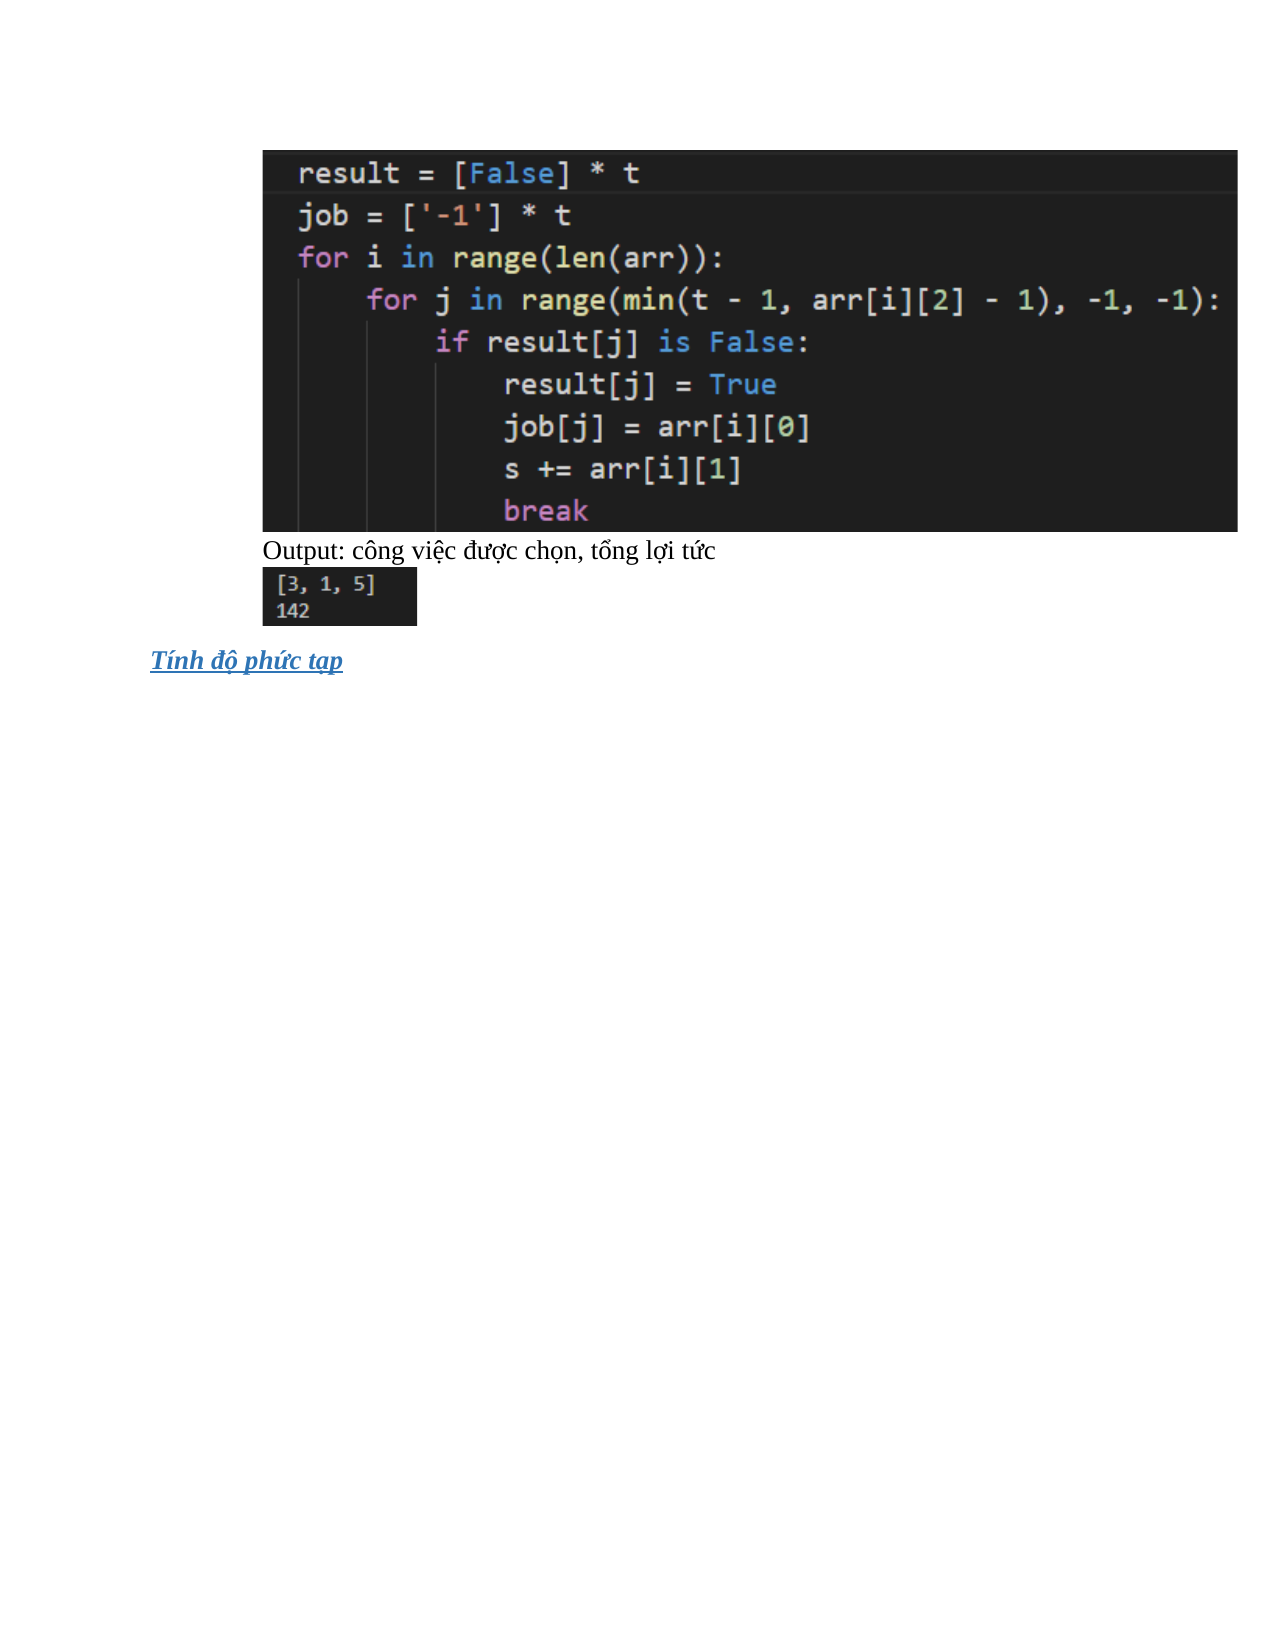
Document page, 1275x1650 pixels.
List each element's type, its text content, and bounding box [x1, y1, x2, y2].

picture [262, 567, 418, 626]
subtitle Tính độ phức tạp [150, 644, 1125, 675]
list Output: công việc được chọn, tổng lợi tức [262, 534, 1125, 565]
picture [262, 150, 1238, 532]
